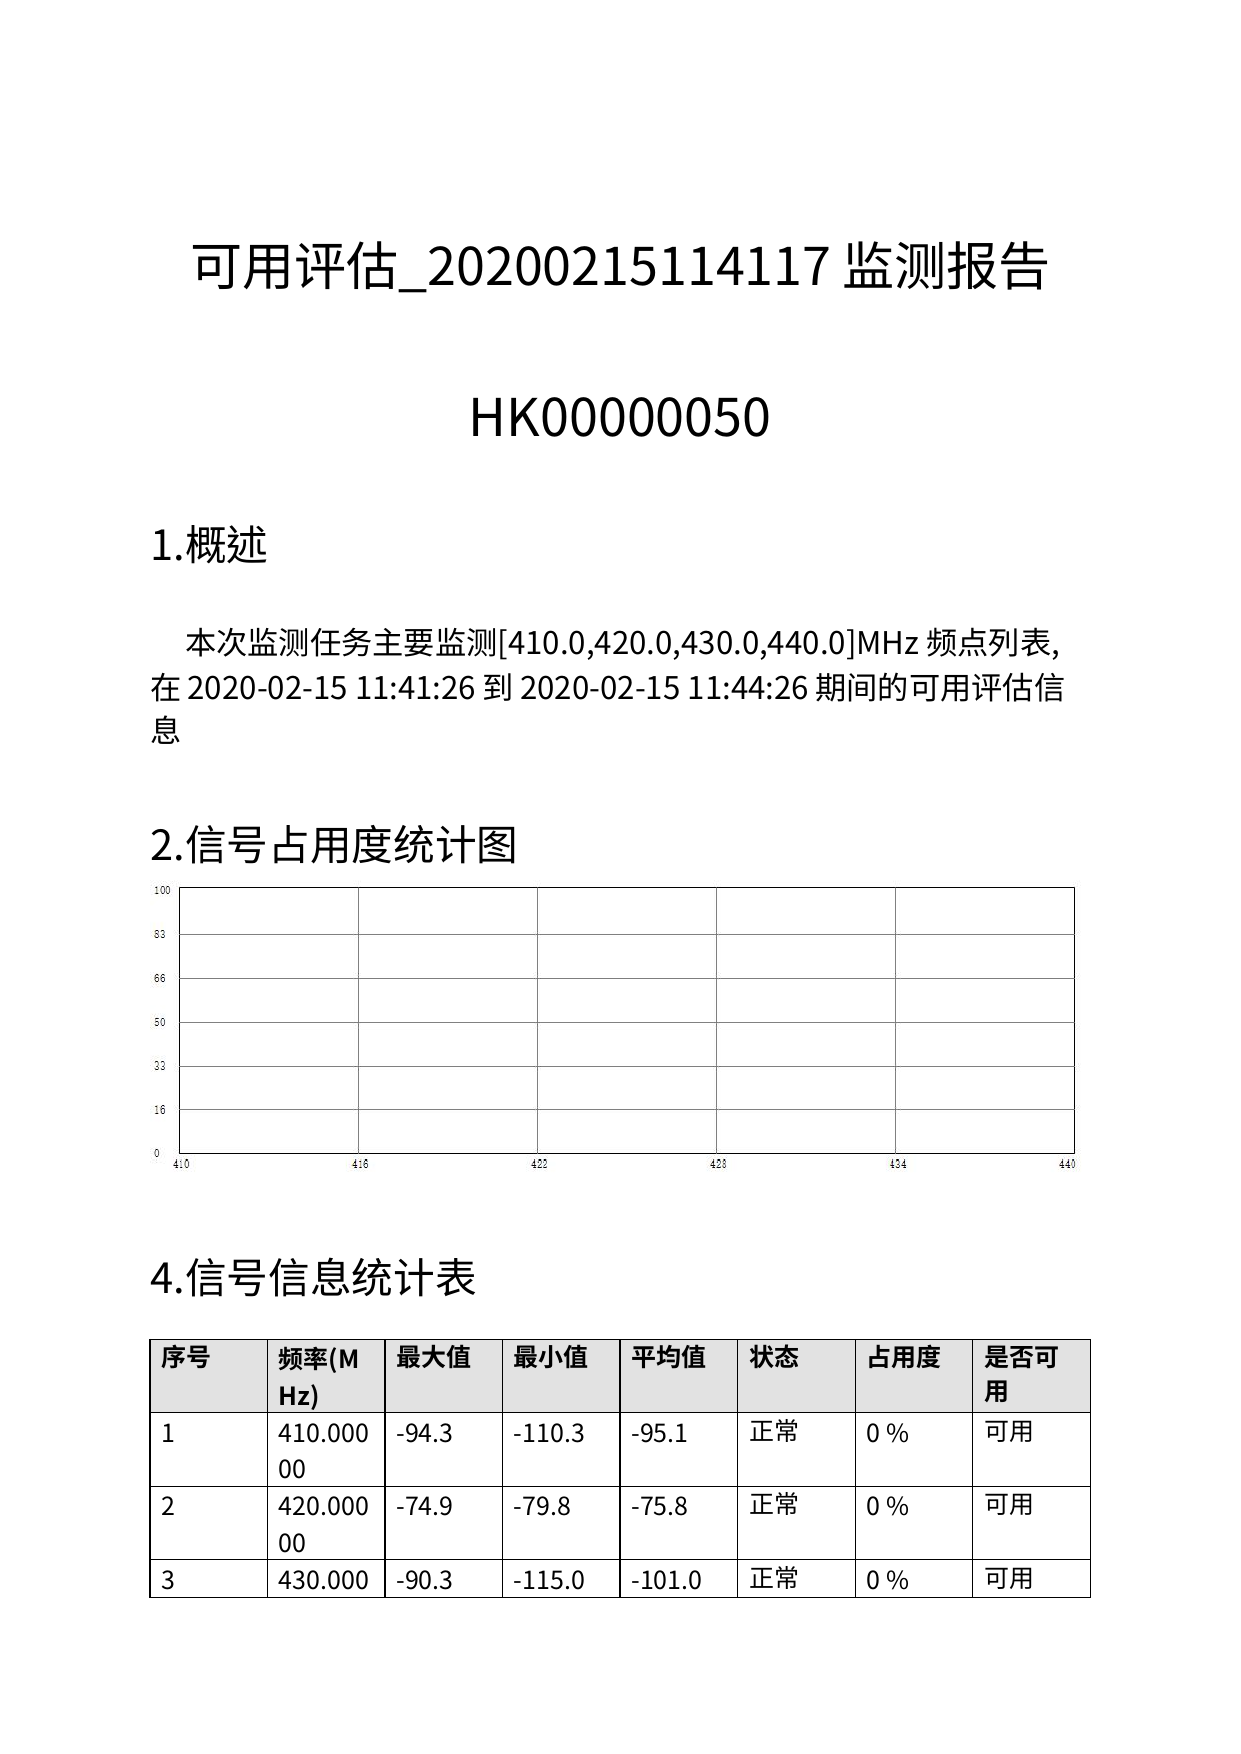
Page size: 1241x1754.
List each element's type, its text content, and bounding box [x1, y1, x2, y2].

table_cell -110.3 [503, 1413, 619, 1486]
table_cell 可用 [973, 1560, 1090, 1597]
table_cell 430.00000 [268, 1560, 384, 1597]
table_header 平均值 [621, 1340, 737, 1412]
table_cell 0 % [856, 1413, 972, 1486]
table_header 是否可用 [973, 1340, 1090, 1412]
table_cell 正常 [738, 1560, 855, 1597]
table_header 最大值 [386, 1340, 502, 1412]
table_cell 1 [151, 1413, 267, 1486]
table_cell 0 % [856, 1560, 972, 1597]
table_header 频率(MHz) [268, 1340, 384, 1412]
table_header 状态 [738, 1340, 855, 1412]
table_header 最小值 [503, 1340, 619, 1412]
table_cell 可用 [973, 1487, 1090, 1559]
text 1.概述 [150, 452, 1090, 573]
table_cell -95.1 [621, 1413, 737, 1486]
table_cell 420.00000 [268, 1487, 384, 1559]
table_cell 可用 [973, 1413, 1090, 1486]
table_cell 410.00000 [268, 1413, 384, 1486]
table_cell 正常 [738, 1413, 855, 1486]
table_cell 3 [151, 1560, 267, 1597]
table_cell 2 [151, 1487, 267, 1559]
table_cell -94.3 [386, 1413, 502, 1486]
table_cell -79.8 [503, 1487, 619, 1559]
text HK00000050 [150, 301, 1090, 452]
table_cell 正常 [738, 1487, 855, 1559]
picture [150, 872, 1088, 1185]
text 4.信号信息统计表 [150, 1185, 1090, 1306]
table_cell -90.3 [386, 1560, 502, 1597]
table_cell -115.0 [503, 1560, 619, 1597]
table_header 占用度 [856, 1340, 972, 1412]
table_cell -74.9 [386, 1487, 502, 1559]
text 本次监测任务主要监测[410.0,420.0,430.0,440.0]MHz频点列表,在2020-02-15 11:41:26到2020-02-15 11:44:26期间的可用评估信息 [150, 573, 1090, 751]
table_cell -101.0 [621, 1560, 737, 1597]
table_cell -75.8 [621, 1487, 737, 1559]
table_header 序号 [151, 1340, 267, 1412]
text 2.信号占用度统计图 [150, 751, 1090, 872]
table_cell 0 % [856, 1487, 972, 1559]
text 可用评估_20200215114117监测报告 [150, 150, 1090, 301]
